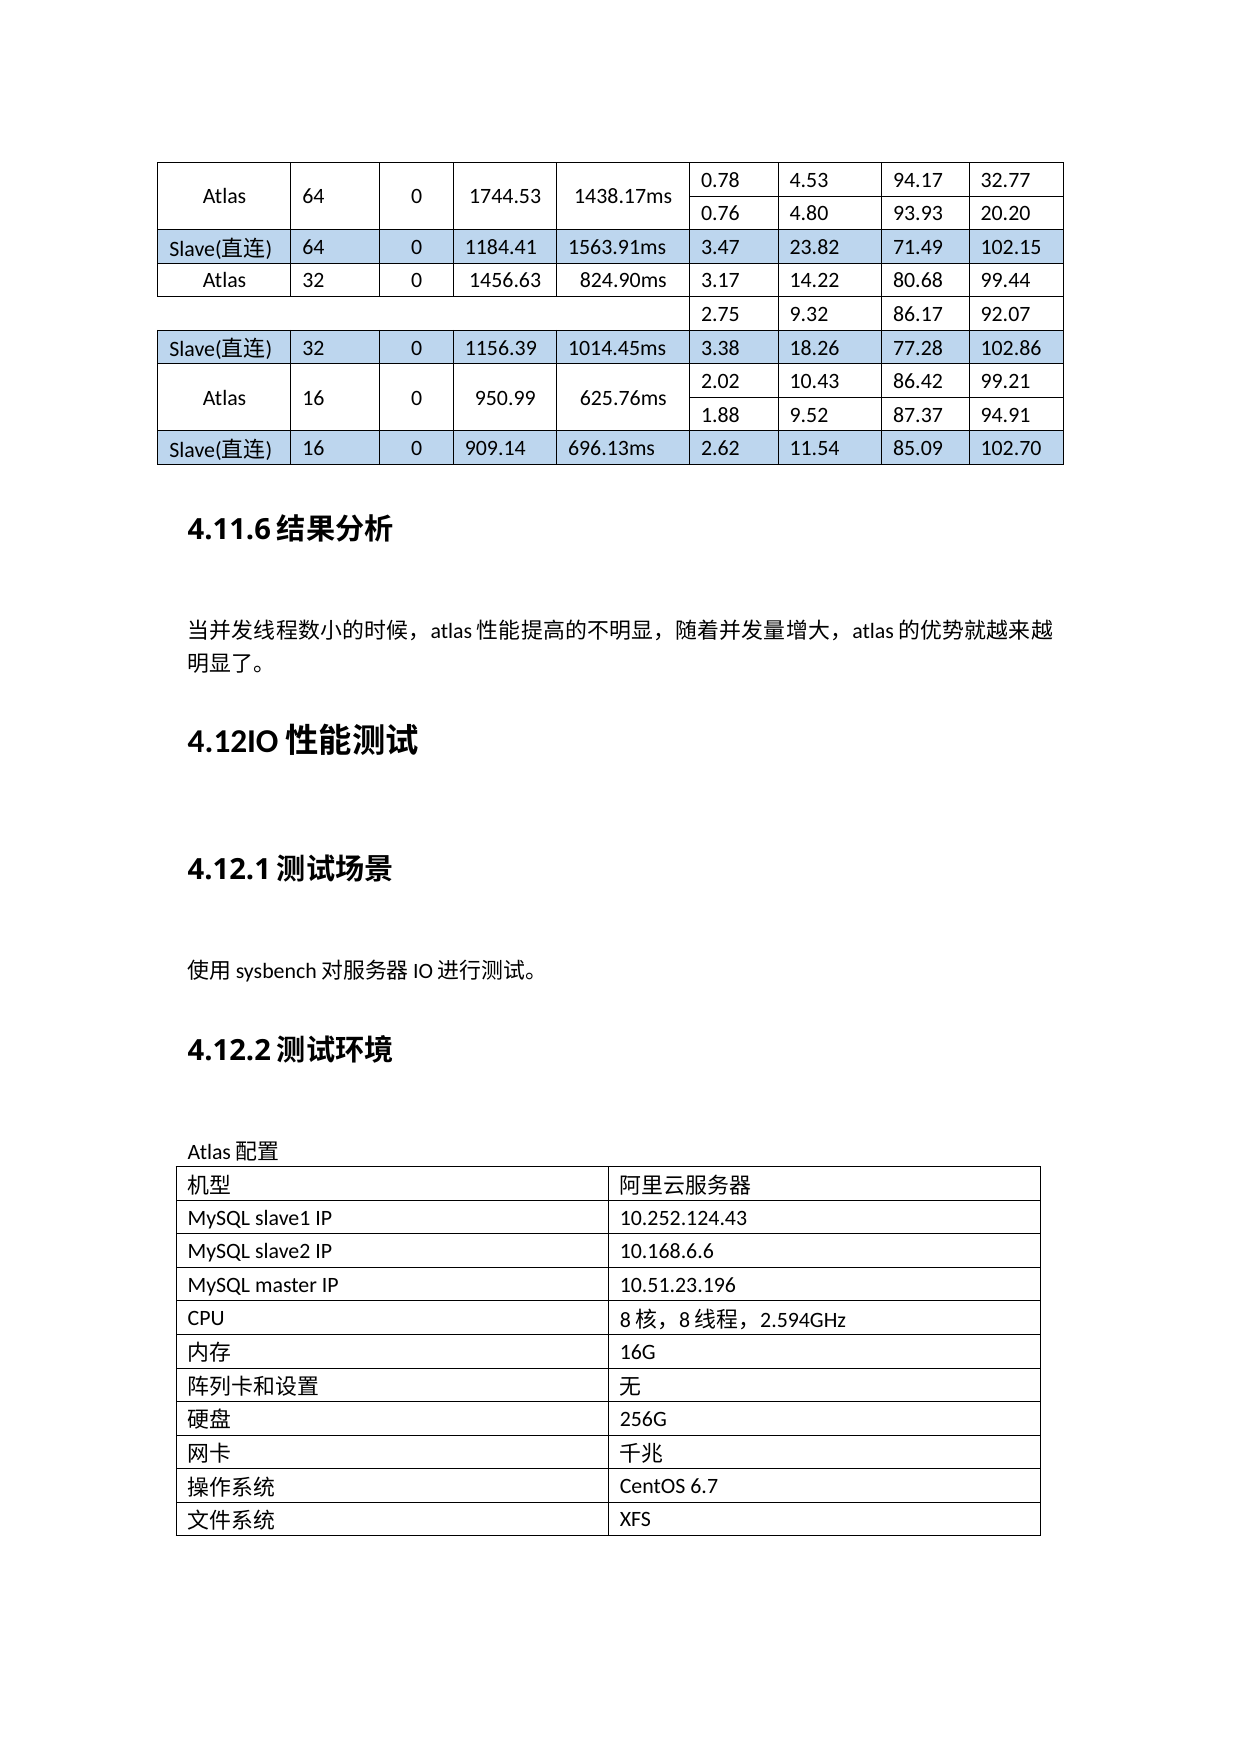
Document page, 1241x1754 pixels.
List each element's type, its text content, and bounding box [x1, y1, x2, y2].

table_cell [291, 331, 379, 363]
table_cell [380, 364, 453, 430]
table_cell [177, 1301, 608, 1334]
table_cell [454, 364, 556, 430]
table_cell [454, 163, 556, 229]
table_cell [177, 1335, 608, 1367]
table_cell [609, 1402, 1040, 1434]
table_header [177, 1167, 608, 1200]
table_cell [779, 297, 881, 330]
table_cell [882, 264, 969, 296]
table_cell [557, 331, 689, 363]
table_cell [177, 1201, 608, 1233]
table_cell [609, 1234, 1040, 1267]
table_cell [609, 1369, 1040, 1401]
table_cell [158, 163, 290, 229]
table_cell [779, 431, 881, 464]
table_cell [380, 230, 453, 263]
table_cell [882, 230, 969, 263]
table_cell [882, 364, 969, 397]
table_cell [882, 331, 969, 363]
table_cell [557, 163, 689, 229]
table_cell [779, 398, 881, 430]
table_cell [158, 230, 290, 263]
text 使用sysbench对服务器IO进行测试。 [187, 953, 1053, 986]
subtitle 4.11.6结果分析 [187, 494, 1053, 559]
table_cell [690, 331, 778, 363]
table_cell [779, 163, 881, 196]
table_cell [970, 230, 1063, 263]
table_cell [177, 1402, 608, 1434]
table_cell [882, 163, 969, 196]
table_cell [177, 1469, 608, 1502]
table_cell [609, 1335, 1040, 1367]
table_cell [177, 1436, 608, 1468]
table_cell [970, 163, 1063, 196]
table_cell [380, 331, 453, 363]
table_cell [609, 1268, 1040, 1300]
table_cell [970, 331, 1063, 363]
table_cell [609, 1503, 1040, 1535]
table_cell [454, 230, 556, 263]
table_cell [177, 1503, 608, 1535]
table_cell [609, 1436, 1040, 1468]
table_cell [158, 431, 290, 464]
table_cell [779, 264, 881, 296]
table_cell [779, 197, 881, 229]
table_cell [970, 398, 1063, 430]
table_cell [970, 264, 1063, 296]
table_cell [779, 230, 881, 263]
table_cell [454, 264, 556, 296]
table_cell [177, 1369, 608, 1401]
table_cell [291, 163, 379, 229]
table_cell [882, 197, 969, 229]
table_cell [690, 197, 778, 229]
subtitle 4.12IO性能测试 [187, 705, 1053, 770]
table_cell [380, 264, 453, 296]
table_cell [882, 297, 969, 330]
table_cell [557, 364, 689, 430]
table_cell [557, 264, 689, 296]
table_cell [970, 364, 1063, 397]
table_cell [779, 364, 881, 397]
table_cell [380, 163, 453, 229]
text Atlas配置 [187, 1134, 1053, 1166]
subtitle 4.12.1测试场景 [187, 834, 1053, 899]
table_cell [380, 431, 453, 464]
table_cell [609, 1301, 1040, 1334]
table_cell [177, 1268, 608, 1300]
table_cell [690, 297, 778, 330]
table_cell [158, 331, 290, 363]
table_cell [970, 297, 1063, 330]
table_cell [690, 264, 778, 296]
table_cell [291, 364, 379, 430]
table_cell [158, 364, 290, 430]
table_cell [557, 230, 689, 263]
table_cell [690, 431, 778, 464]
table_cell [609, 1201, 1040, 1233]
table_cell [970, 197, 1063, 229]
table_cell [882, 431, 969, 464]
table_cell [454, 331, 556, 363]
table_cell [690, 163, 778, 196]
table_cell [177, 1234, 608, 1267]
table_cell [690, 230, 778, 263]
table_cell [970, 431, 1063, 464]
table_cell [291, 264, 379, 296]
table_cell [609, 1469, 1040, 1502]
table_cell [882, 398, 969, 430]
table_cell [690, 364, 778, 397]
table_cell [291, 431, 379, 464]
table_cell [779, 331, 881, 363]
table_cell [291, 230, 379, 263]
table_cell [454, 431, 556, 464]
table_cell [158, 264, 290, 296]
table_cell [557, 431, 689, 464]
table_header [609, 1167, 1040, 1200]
subtitle 4.12.2测试环境 [187, 1015, 1053, 1080]
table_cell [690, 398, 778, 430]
text 当并发线程数小的时候，atlas性能提高的不明显，随着并发量增大，atlas的优势就越来越明显了。 [187, 613, 1053, 678]
